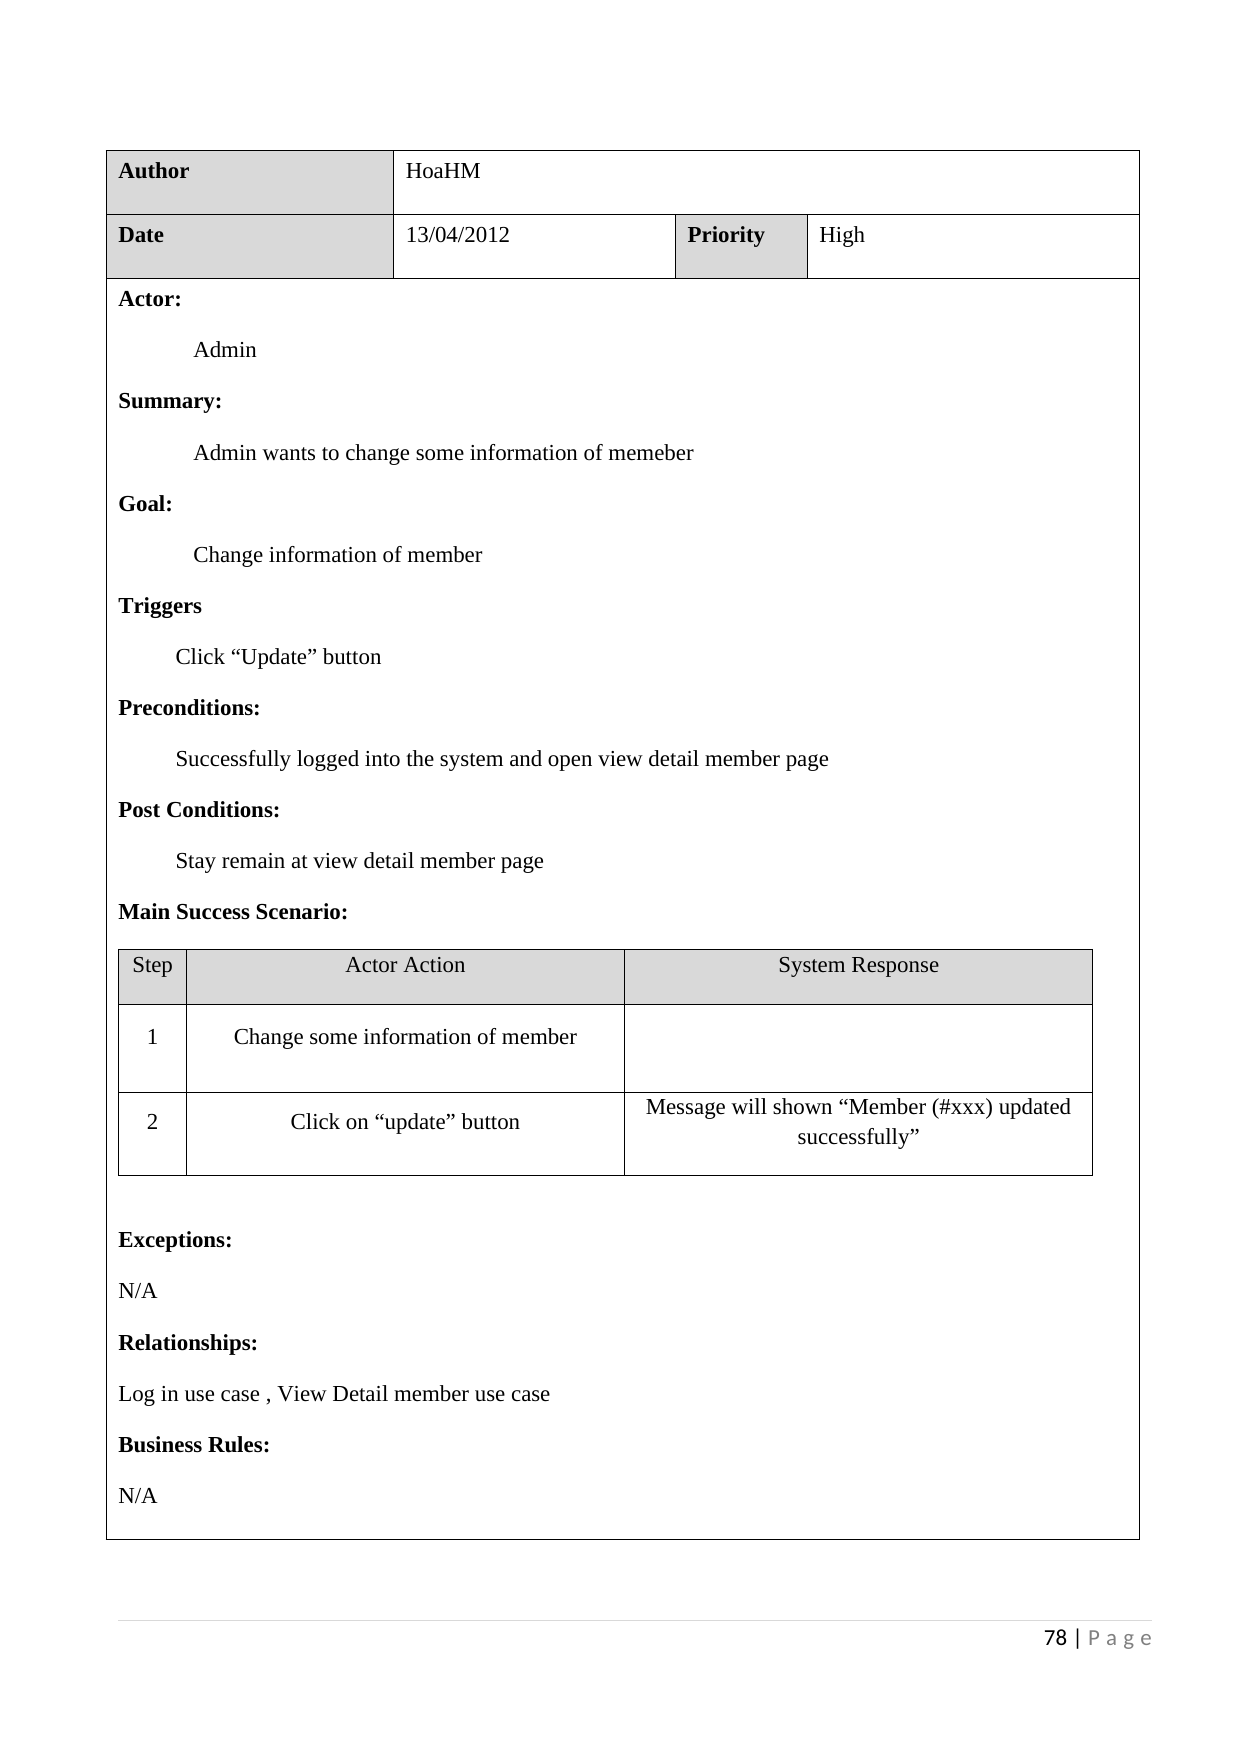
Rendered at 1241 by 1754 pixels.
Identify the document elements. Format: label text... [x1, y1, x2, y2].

table_cell High [808, 215, 1139, 278]
table_cell 13/04/2012 [394, 215, 675, 278]
table_cell Priority [676, 215, 807, 278]
table_cell Author [107, 151, 393, 214]
table_cell Actor: Admin Summary: Admin wants to change some information of memeber Goal: Change information of member Triggers Click “Update” button Preconditions: Successfully logged into the system and open view detail member page Post Conditions: Stay remain at view detail member page Main Success Scenario: Exceptions: N/A Relationships: Log in use case , View Detail member use case Business Rules: N/A [107, 279, 1139, 1539]
table_cell HoaHM [394, 151, 1139, 214]
table_cell Date [107, 215, 393, 278]
